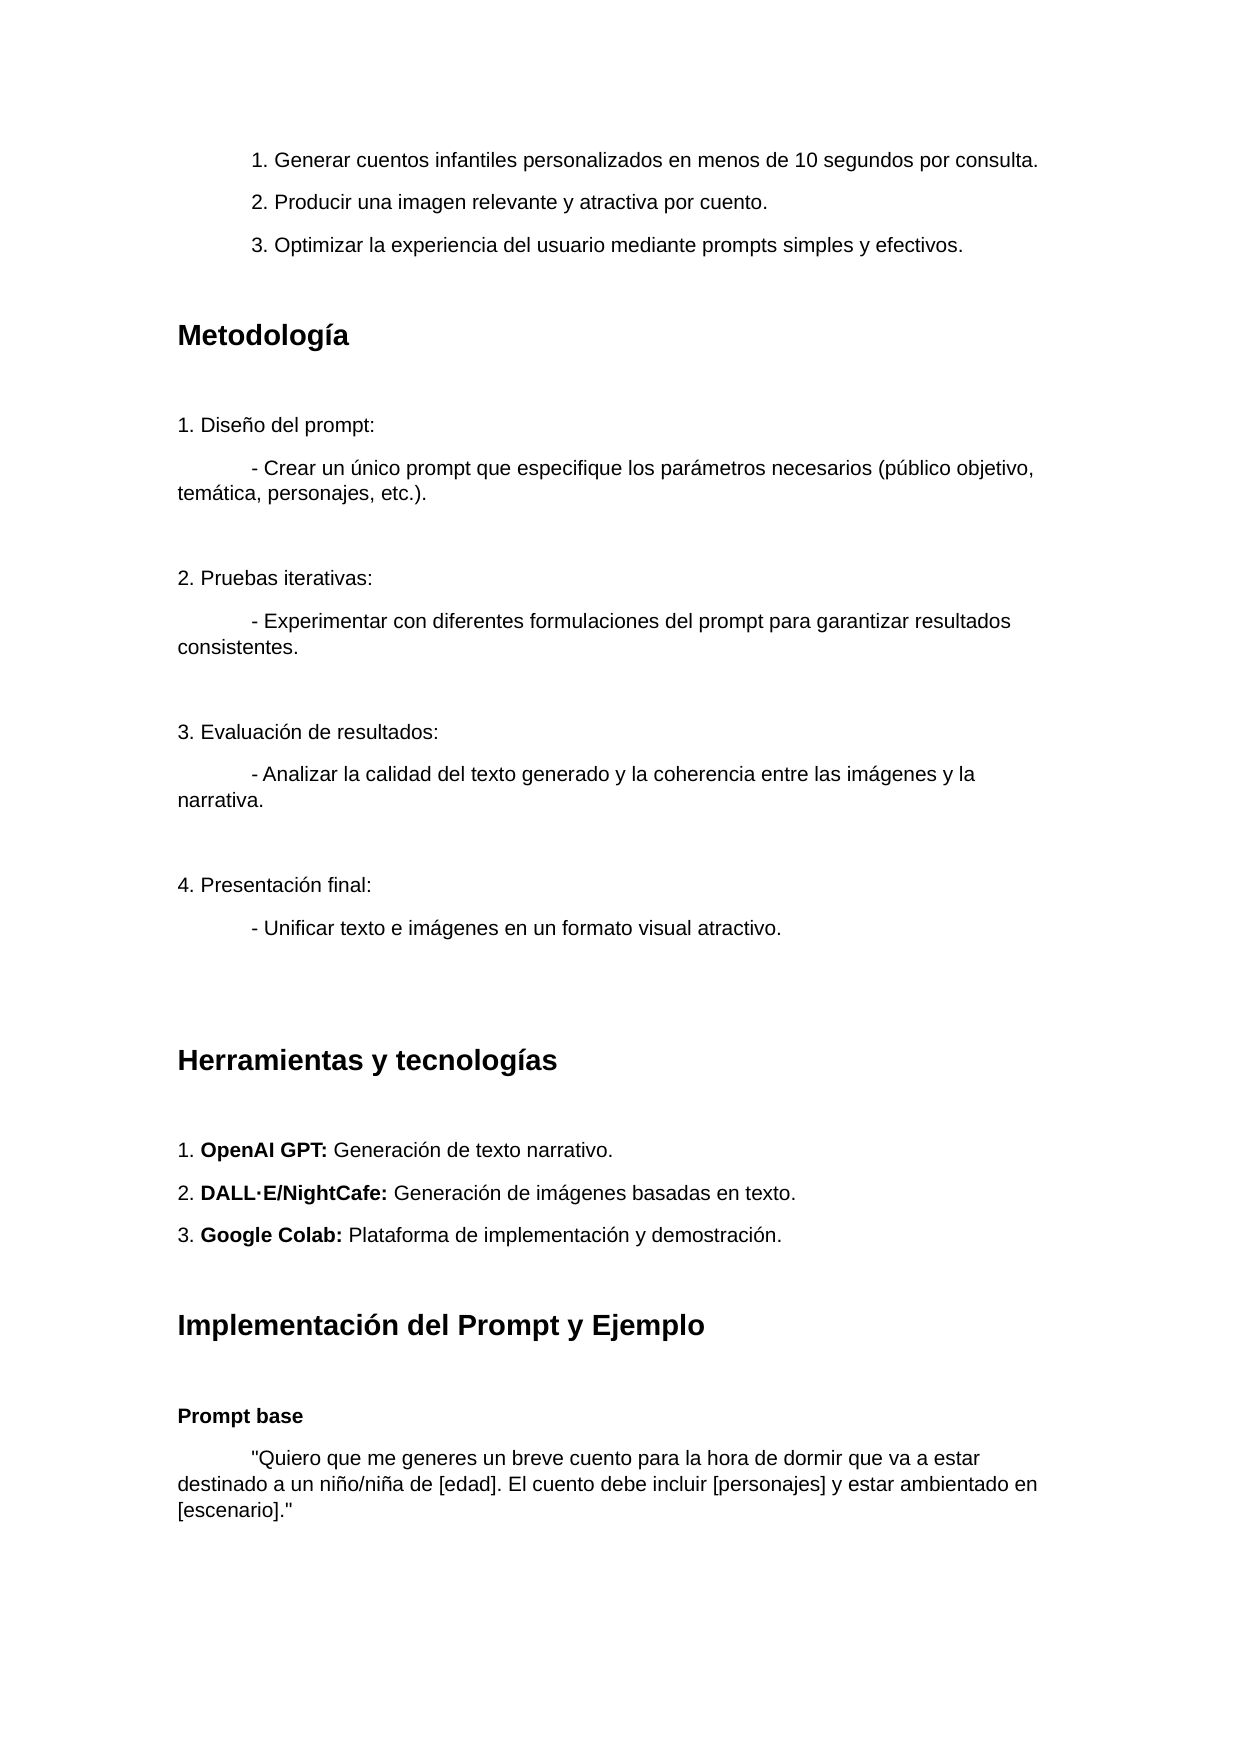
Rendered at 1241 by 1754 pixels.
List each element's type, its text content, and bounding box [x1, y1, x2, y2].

text 1. Generar cuentos infantiles personalizados en menos de 10 segundos por consulta. [177, 148, 1063, 172]
text Metodología [177, 318, 1063, 351]
text 2. Producir una imagen relevante y atractiva por cuento. [177, 190, 1063, 214]
text - Unificar texto e imágenes en un formato visual atractivo. [177, 915, 1063, 939]
text - Crear un único prompt que especifique los parámetros necesarios (público objetivo, temática, personajes, etc.). [177, 455, 1063, 505]
text 3. Evaluación de resultados: [177, 719, 1063, 743]
text Prompt base [177, 1403, 1063, 1427]
text 2. DALL·E/NightCafe: Generación de imágenes basadas en texto. [177, 1181, 1063, 1205]
text 4. Presentación final: [177, 873, 1063, 897]
text "Quiero que me generes un breve cuento para la hora de dormir que va a estar destinado a un niño/niña de [edad]. El cuento debe incluir [personajes] y estar ambientado en [escenario]." [177, 1446, 1063, 1522]
text 2. Pruebas iterativas: [177, 566, 1063, 590]
text Herramientas y tecnologías [177, 1043, 1063, 1076]
text Implementación del Prompt y Ejemplo [177, 1308, 1063, 1342]
text 1. Diseño del prompt: [177, 413, 1063, 437]
text 1. OpenAI GPT: Generación de texto narrativo. [177, 1138, 1063, 1162]
text 3. Google Colab: Plataforma de implementación y demostración. [177, 1223, 1063, 1247]
text 3. Optimizar la experiencia del usuario mediante prompts simples y efectivos. [177, 233, 1063, 257]
text - Analizar la calidad del texto generado y la coherencia entre las imágenes y la narrativa. [177, 762, 1063, 812]
text - Experimentar con diferentes formulaciones del prompt para garantizar resultados consistentes. [177, 609, 1063, 658]
